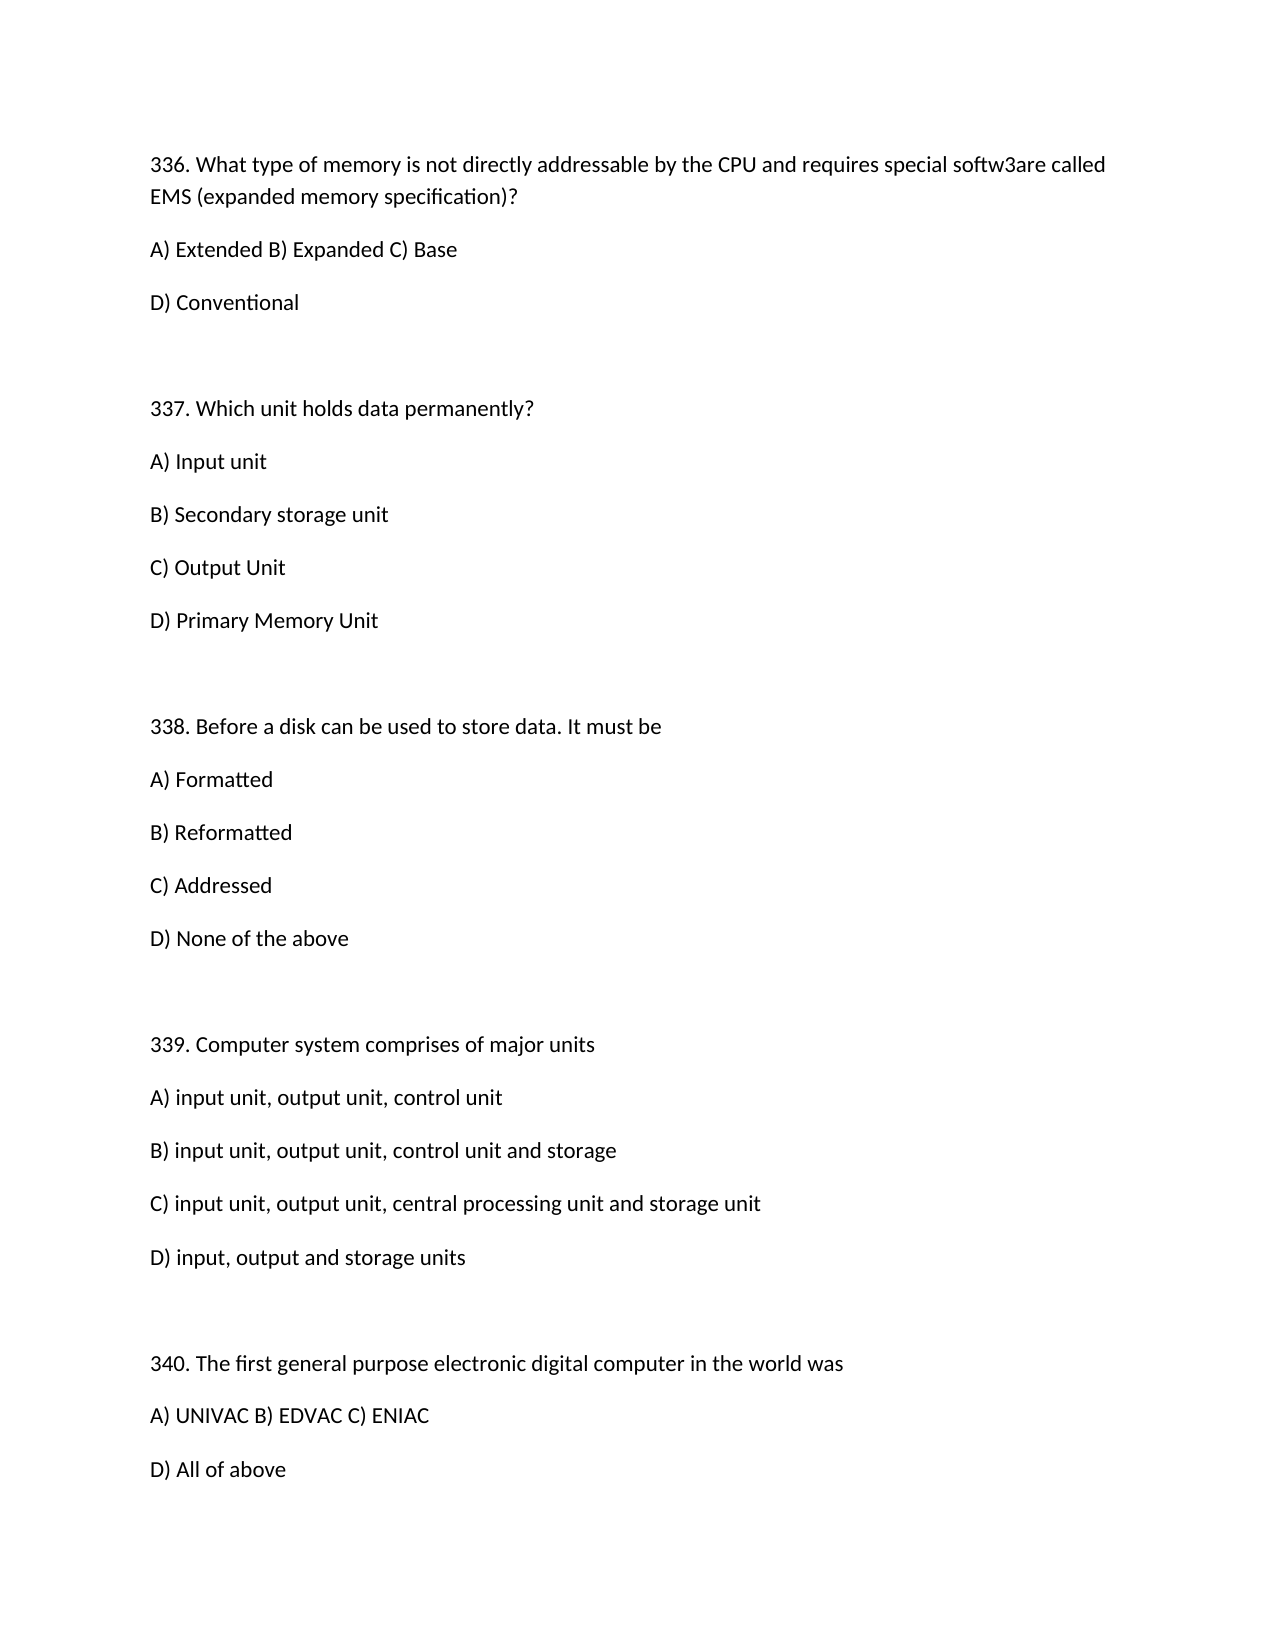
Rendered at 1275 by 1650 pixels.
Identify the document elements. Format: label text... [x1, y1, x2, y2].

text D) Conventional [150, 288, 1125, 316]
text A) input unit, output unit, control unit [150, 1083, 1125, 1112]
text B) Secondary storage unit [150, 500, 1125, 528]
text B) input unit, output unit, control unit and storage [150, 1137, 1125, 1164]
text C) Addressed [150, 871, 1125, 899]
text A) Extended B) Expanded C) Base [150, 235, 1125, 263]
text B) Reformatted [150, 818, 1125, 846]
text A) Formatted [150, 765, 1125, 793]
text C) Output Unit [150, 553, 1125, 581]
text A) Input unit [150, 447, 1125, 475]
text A) UNIVAC B) EDVAC C) ENIAC [150, 1402, 1125, 1430]
text C) input unit, output unit, central processing unit and storage unit [150, 1189, 1125, 1218]
text D) Primary Memory Unit [150, 606, 1125, 634]
text 339. Computer system comprises of major units [150, 1031, 1125, 1058]
text 338. Before a disk can be used to store data. It must be [150, 712, 1125, 740]
text 336. What type of memory is not directly addressable by the CPU and requires special softw3are called EMS (expanded memory specification)? [150, 150, 1125, 210]
text 337. Which unit holds data permanently? [150, 394, 1125, 422]
text D) None of the above [150, 924, 1125, 952]
text 340. The first general purpose electronic digital computer in the world was [150, 1349, 1125, 1377]
text D) All of above [150, 1455, 1125, 1483]
text D) input, output and storage units [150, 1243, 1125, 1271]
